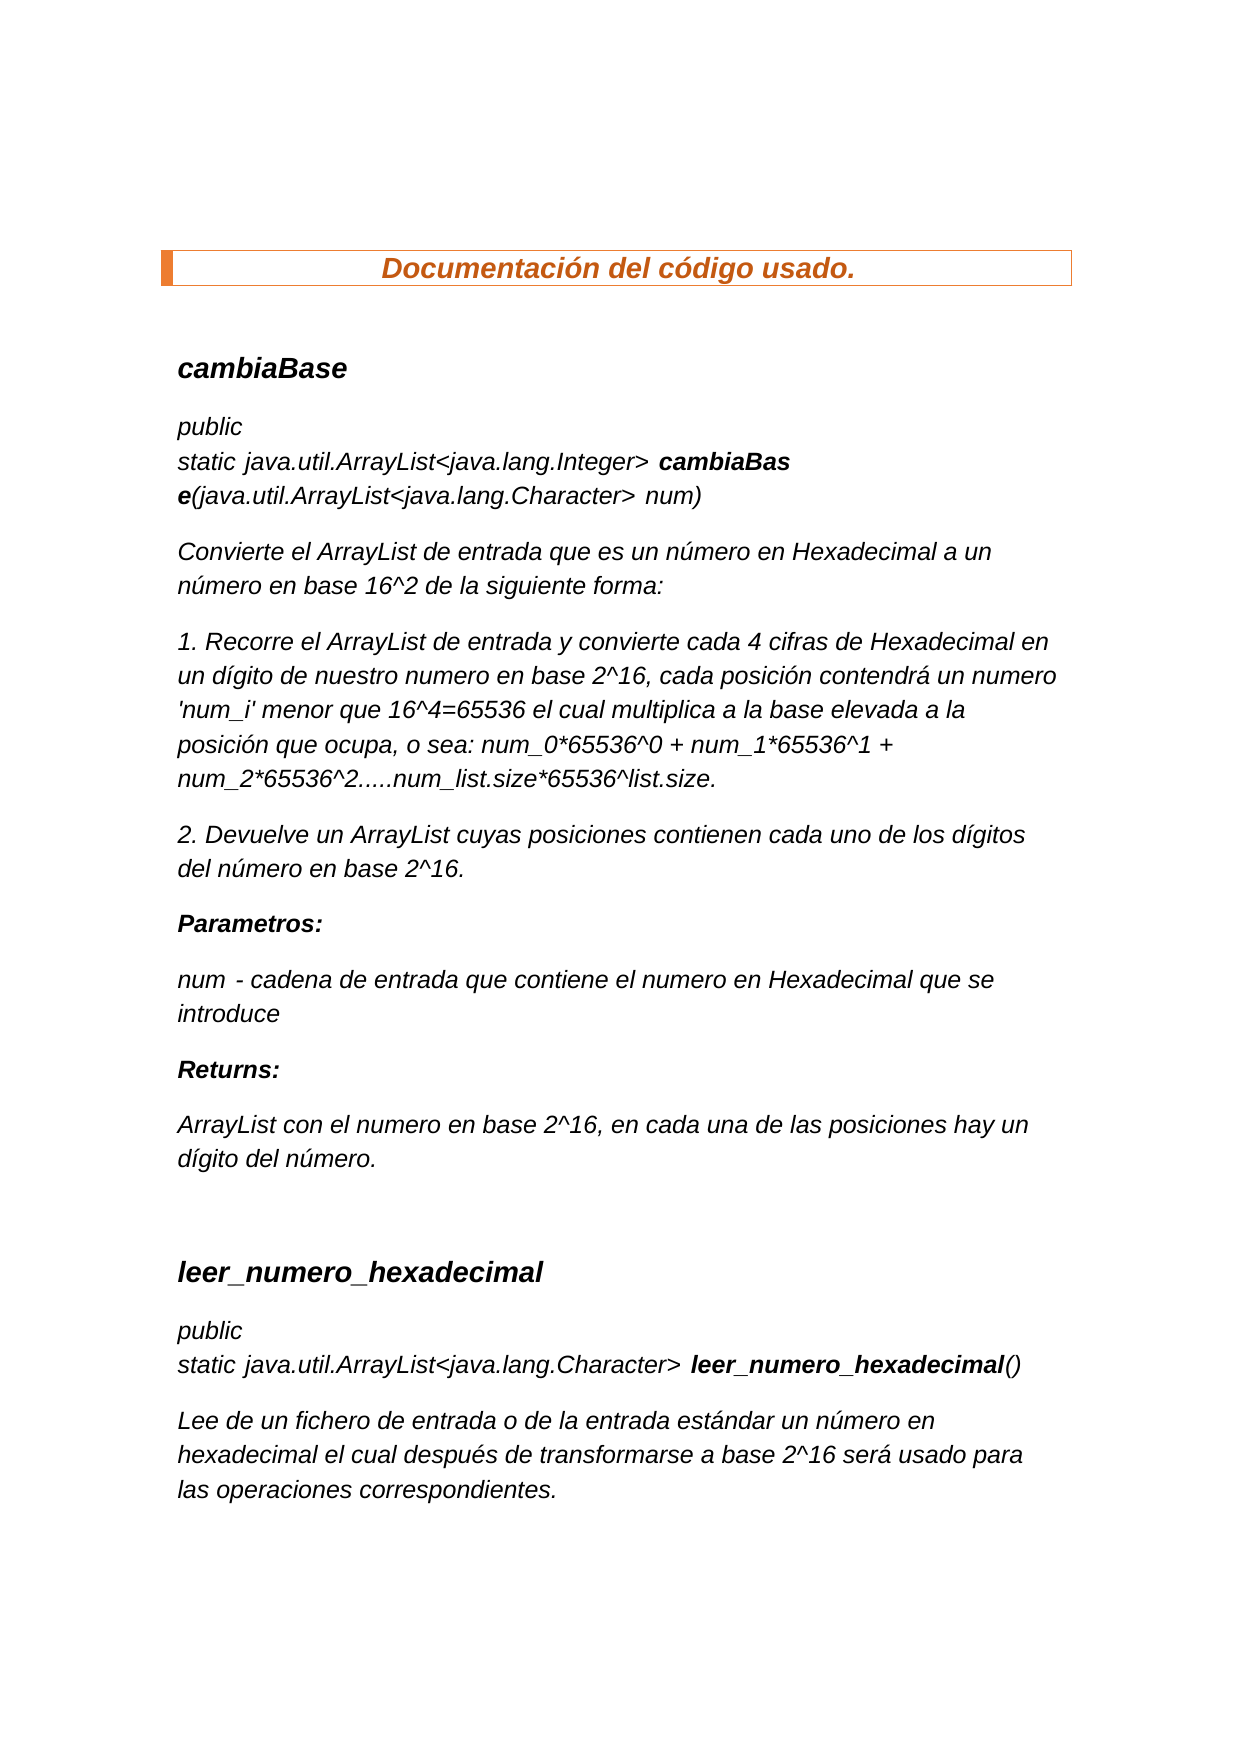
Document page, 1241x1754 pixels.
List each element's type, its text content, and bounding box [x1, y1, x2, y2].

text public static java.util.ArrayList<java.lang.Integer> cambiaBase(java.util.ArrayList<java.lang.Character> num) [177, 412, 1063, 510]
text Returns: [177, 1054, 1063, 1083]
text leer_numero_hexadecimal [177, 1255, 1063, 1288]
text cambiaBase [177, 351, 1063, 385]
text 2. Devuelve un ArrayList cuyas posiciones contienen cada uno de los dígitos del número en base 2^16. [177, 820, 1063, 883]
text Convierte el ArrayList de entrada que es un número en Hexadecimal a un número en base 16^2 de la siguiente forma: [177, 537, 1063, 600]
text Parametros: [177, 909, 1063, 938]
text public static java.util.ArrayList<java.lang.Character> leer_numero_hexadecimal() [177, 1316, 1063, 1379]
text num - cadena de entrada que contiene el numero en Hexadecimal que se introduce [177, 965, 1063, 1028]
text Lee de un fichero de entrada o de la entrada estándar un número en hexadecimal el cual después de transformarse a base 2^16 será usado para las operaciones correspondientes. [177, 1406, 1063, 1503]
subtitle Documentación del código usado. [173, 251, 1071, 285]
text ArrayList con el numero en base 2^16, en cada una de las posiciones hay un dígito del número. [177, 1110, 1063, 1173]
text 1. Recorre el ArrayList de entrada y convierte cada 4 cifras de Hexadecimal en un dígito de nuestro numero en base 2^16, cada posición contendrá un numero 'num_i' menor que 16^4=65536 el cual multiplica a la base elevada a la posición que ocupa, o sea: num_0*65536^0 + num_1*65536^1 + num_2*65536^2.....num_list.size*65536^list.size. [177, 626, 1063, 793]
